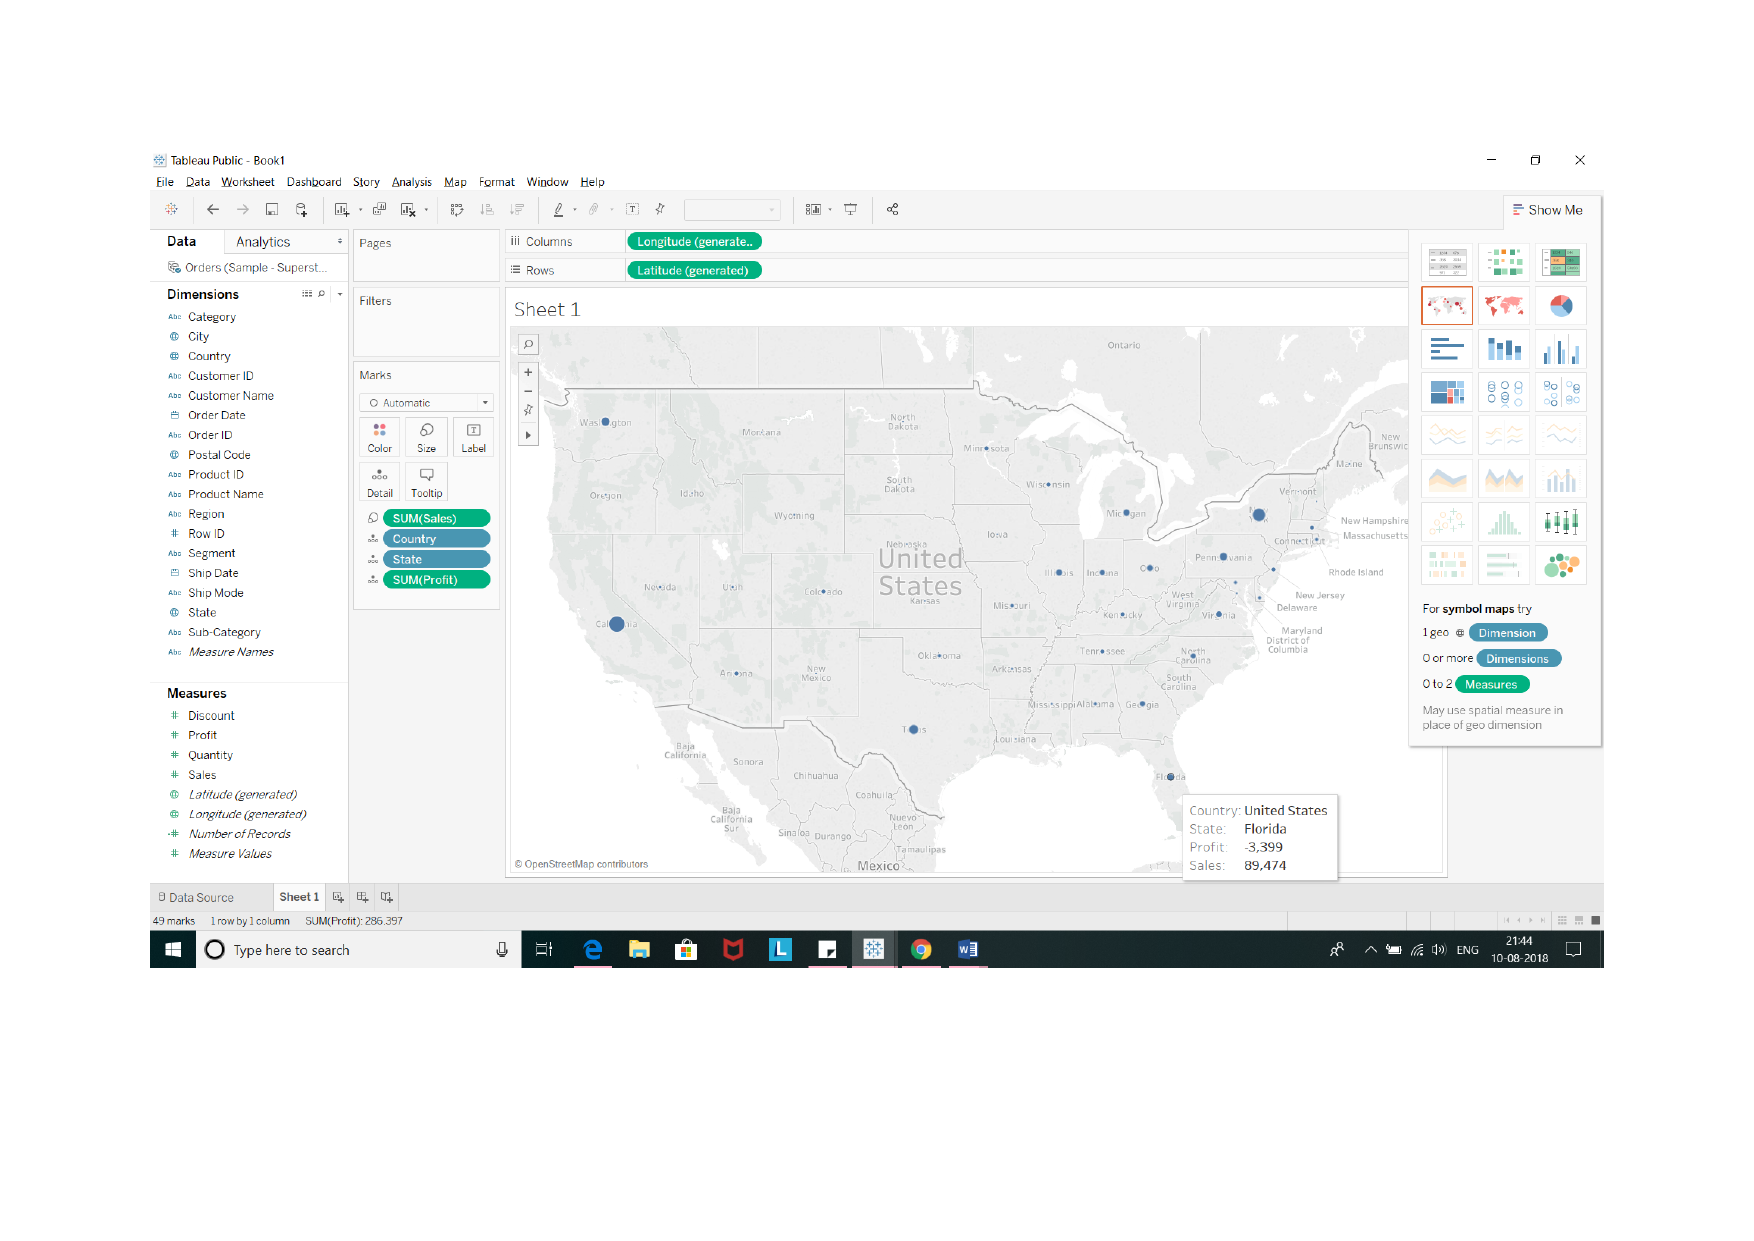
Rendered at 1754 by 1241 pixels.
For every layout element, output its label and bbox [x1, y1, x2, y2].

picture [150, 150, 1604, 968]
